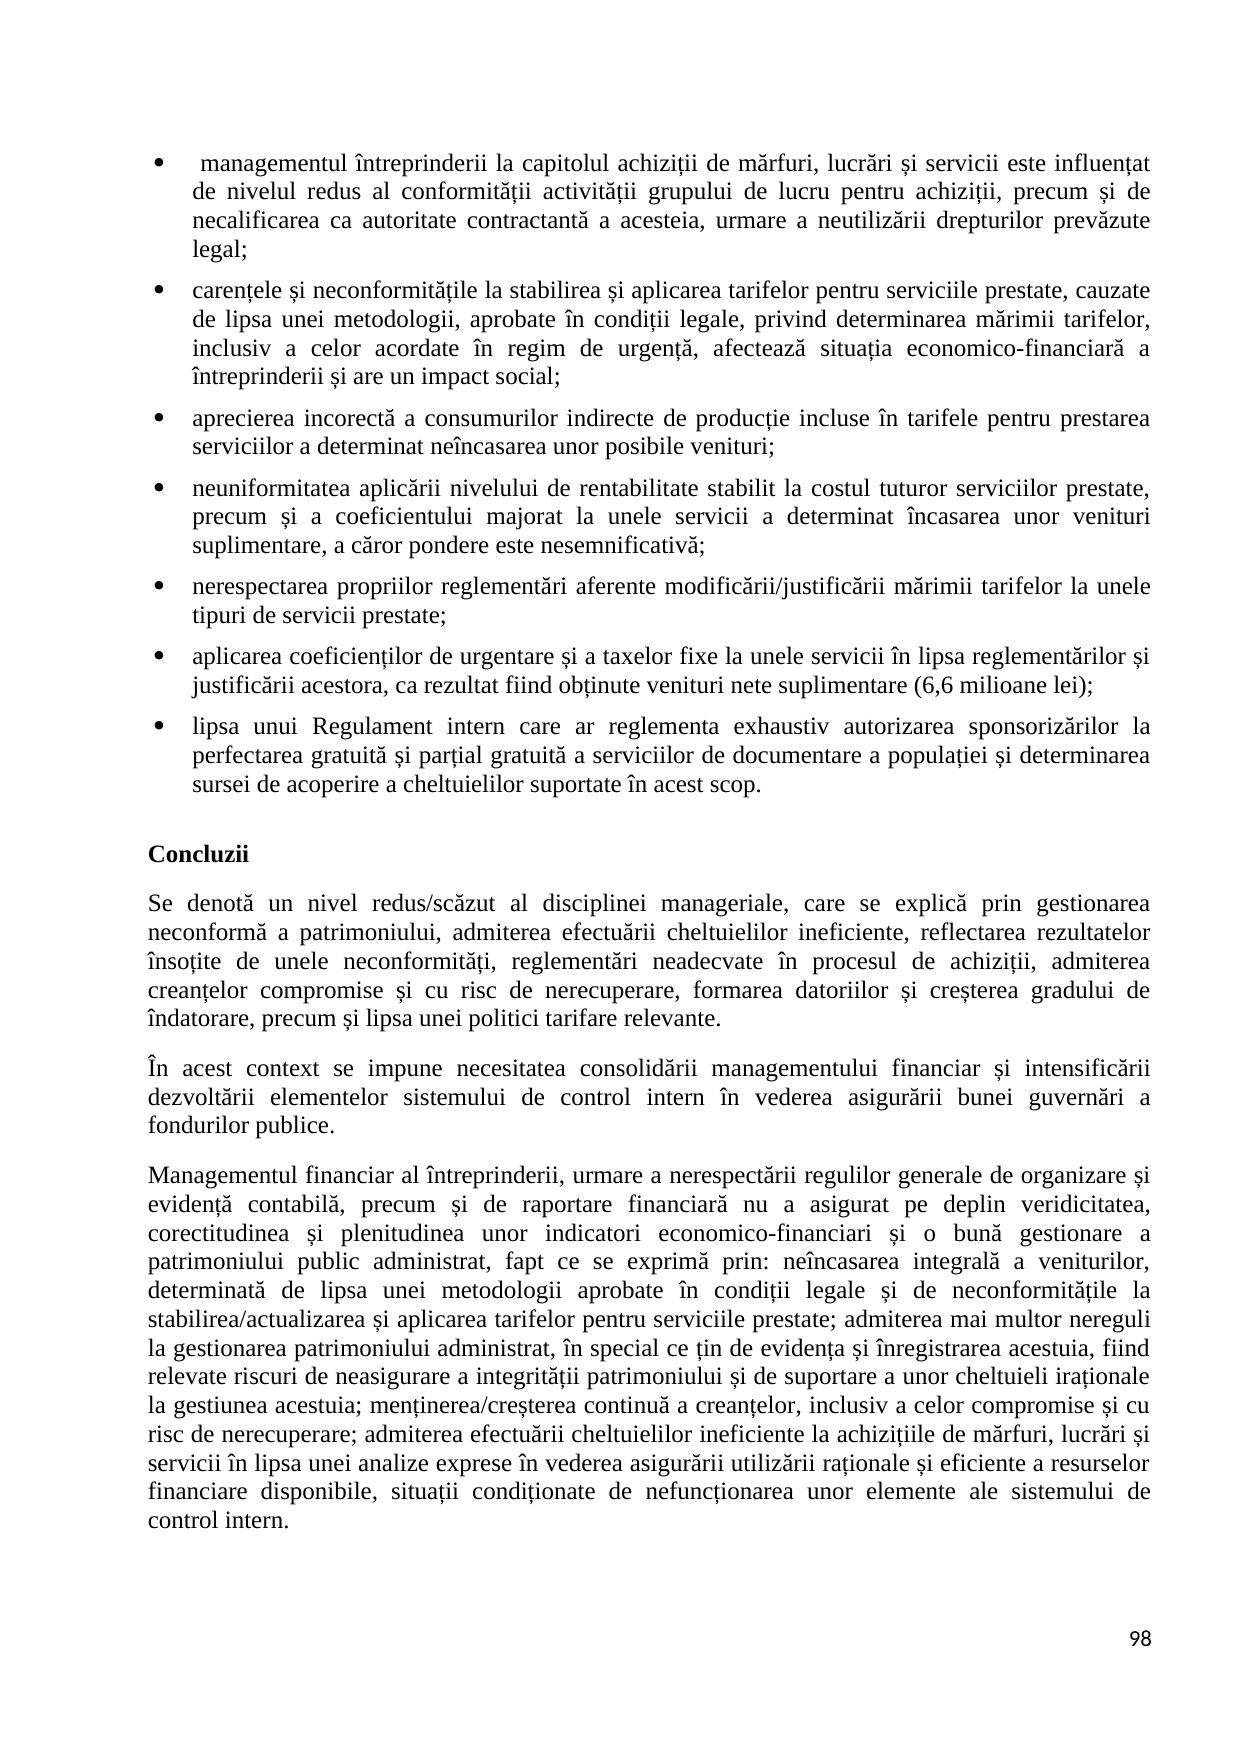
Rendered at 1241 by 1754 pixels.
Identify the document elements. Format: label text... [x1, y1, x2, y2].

list managementul întreprinderii la capitolul achiziții de mărfuri, lucrări și servicii este influențat de nivelul redus al conformității activității grupului de lucru pentru achiziții, precum și de necalificarea ca autoritate contractantă a acesteia, urmare a neutilizării drepturilor prevăzute legal; [154, 148, 1152, 263]
text În acest context se impune necesitatea consolidării managementului financiar și intensificării dezvoltării elementelor sistemului de control intern în vederea asigurării bunei guvernări a fondurilor publice. [148, 1053, 1152, 1139]
list aplicarea coeficienților de urgentare și a taxelor fixe la unele servicii în lipsa reglementărilor și justificării acestora, ca rezultat fiind obținute venituri nete suplimentare (6,6 milioane lei); [154, 641, 1152, 699]
text Managementul financiar al întreprinderii, urmare a nerespectării regulilor generale de organizare și evidență contabilă, precum și de raportare financiară nu a asigurat pe deplin veridicitatea, corectitudinea și plenitudinea unor indicatori economico-financiari și o bună gestionare a patrimoniului public administrat, fapt ce se exprimă prin: neîncasarea integrală a veniturilor, determinată de lipsa unei metodologii aprobate în condiții legale și de neconformitățile la stabilirea/actualizarea și aplicarea tarifelor pentru serviciile prestate; admiterea mai multor nereguli la gestionarea patrimoniului administrat, în special ce țin de evidența și înregistrarea acestuia, fiind relevate riscuri de neasigurare a integrității patrimoniului și de suportare a unor cheltuieli iraționale la gestiunea acestuia; menținerea/creșterea continuă a creanțelor, inclusiv a celor compromise și cu risc de nerecuperare; admiterea efectuării cheltuielilor ineficiente la achizițiile de mărfuri, lucrări și servicii în lipsa unei analize exprese în vederea asigurării utilizării raționale și eficiente a resurselor financiare disponibile, situații condiționate de nefuncționarea unor elemente ale sistemului de control intern. [148, 1160, 1152, 1534]
list neuniformitatea aplicării nivelului de rentabilitate stabilit la costul tuturor serviciilor prestate, precum și a coeficientului majorat la unele servicii a determinat încasarea unor venituri suplimentare, a căror pondere este nesemnificativă; [154, 473, 1152, 559]
text Se denotă un nivel redus/scăzut al disciplinei manageriale, care se explică prin gestionarea neconformă a patrimoniului, admiterea efectuării cheltuielilor ineficiente, reflectarea rezultatelor însoțite de unele neconformități, reglementări neadecvate în procesul de achiziții, admiterea creanțelor compromise și cu risc de nerecuperare, formarea datoriilor și creșterea gradului de îndatorare, precum și lipsa unei politici tarifare relevante. [148, 888, 1152, 1032]
list carențele și neconformitățile la stabilirea și aplicarea tarifelor pentru serviciile prestate, cauzate de lipsa unei metodologii, aprobate în condiții legale, privind determinarea mărimii tarifelor, inclusiv a celor acordate în regim de urgență, afectează situația economico-financiară a întreprinderii și are un impact social; [154, 275, 1152, 390]
list nerespectarea propriilor reglementări aferente modificării/justificării mărimii tarifelor la unele tipuri de servicii prestate; [154, 571, 1152, 629]
text Concluzii [148, 839, 1152, 868]
list aprecierea incorectă a consumurilor indirecte de producție incluse în tarifele pentru prestarea serviciilor a determinat neîncasarea unor posibile venituri; [154, 403, 1152, 460]
list lipsa unui Regulament intern care ar reglementa exhaustiv autorizarea sponsorizărilor la perfectarea gratuită și parțial gratuită a serviciilor de documentare a populației și determinarea sursei de acoperire a cheltuielilor suportate în acest scop. [154, 711, 1152, 798]
